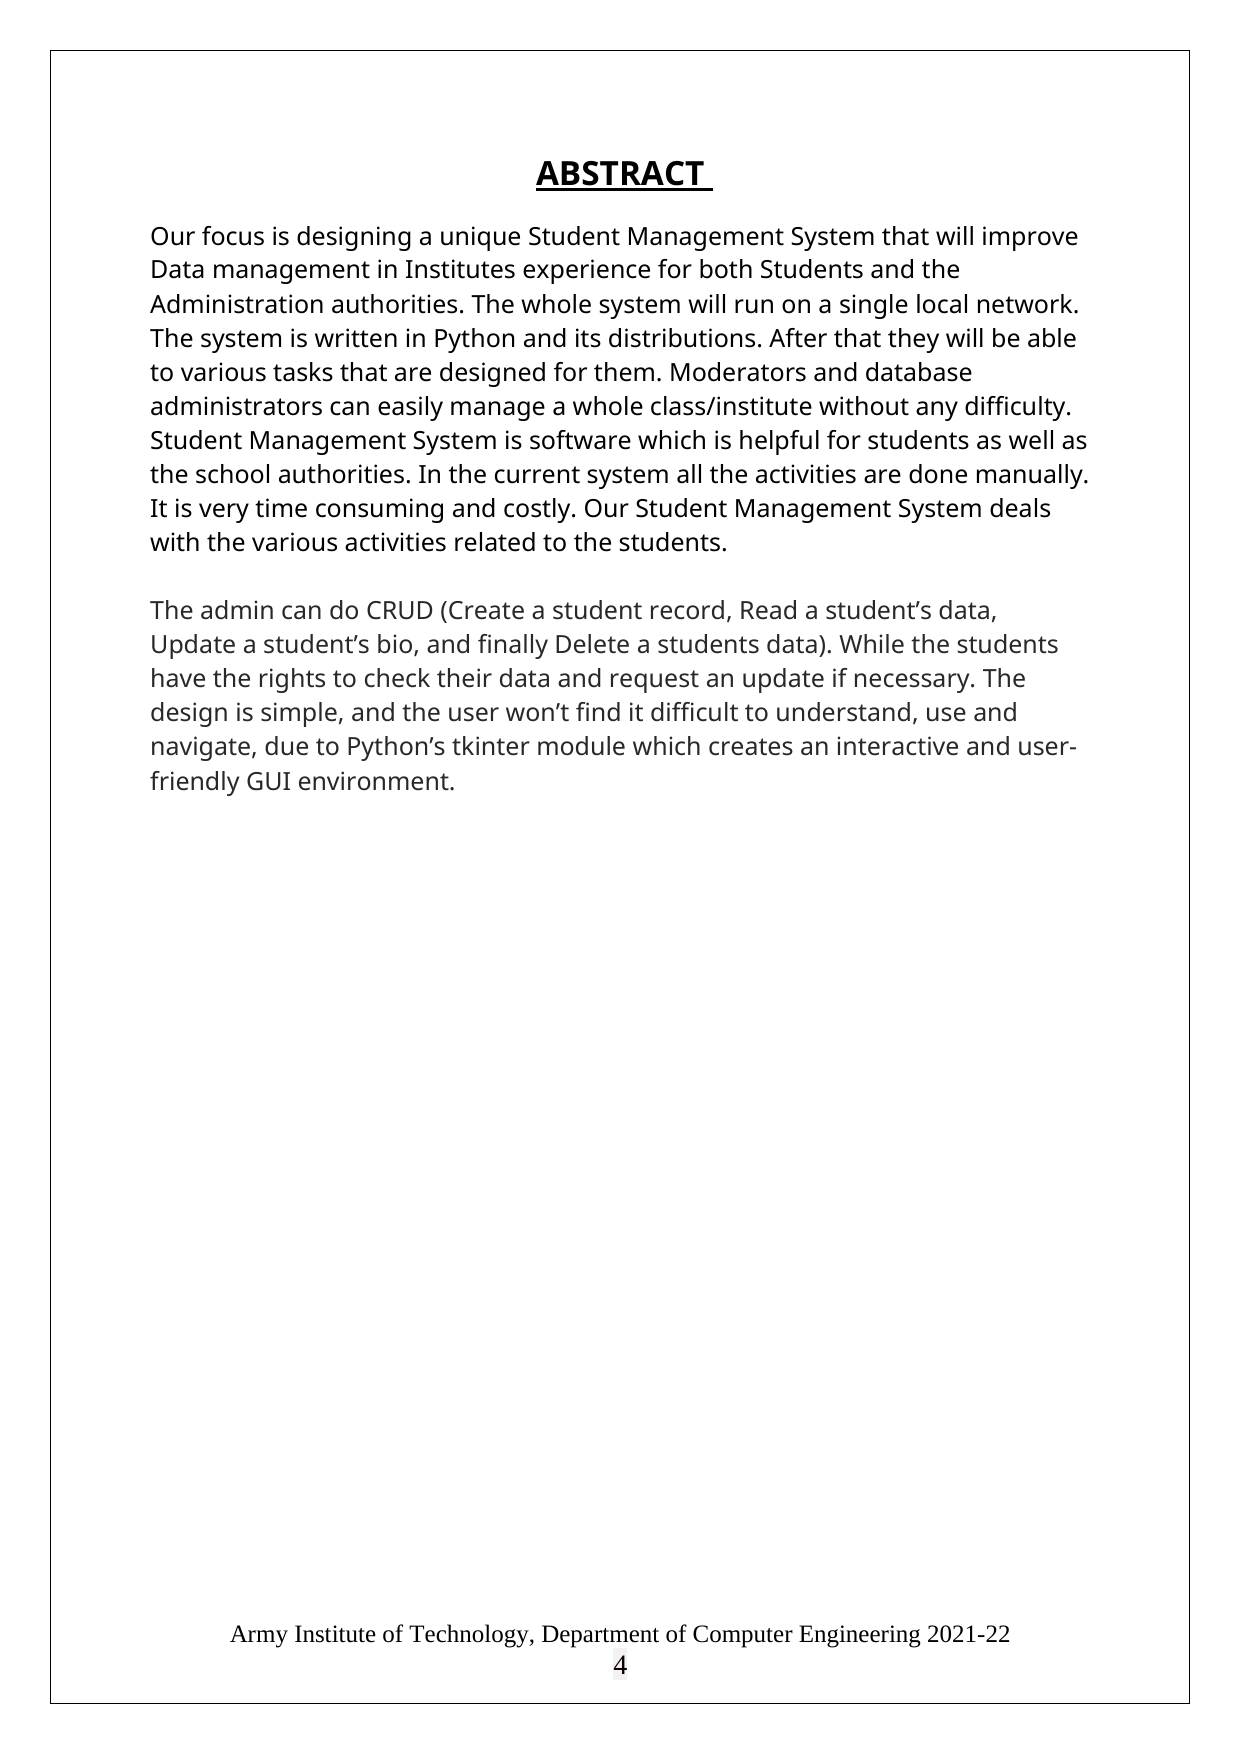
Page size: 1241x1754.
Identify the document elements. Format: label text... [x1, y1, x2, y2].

text ABSTRACT [150, 150, 1090, 195]
text Our focus is designing a unique Student Management System that will improve Data management in Institutes experience for both Students and the Administration authorities. The whole system will run on a single local network. The system is written in Python and its distributions. After that they will be able to various tasks that are designed for them. Moderators and database administrators can easily manage a whole class/institute without any difficulty. Student Management System is software which is helpful for students as well as the school authorities. In the current system all the activities are done manually. It is very time consuming and costly. Our Student Management System deals with the various activities related to the students. [150, 218, 1090, 559]
text The admin can do CRUD (Create a student record, Read a student’s data, Update a student’s bio, and finally Delete a students data). While the students have the rights to check their data and request an update if necessary. The design is simple, and the user won’t find it difficult to understand, use and navigate, due to Python’s tkinter module which creates an interactive and user-friendly GUI environment. [150, 593, 1090, 797]
